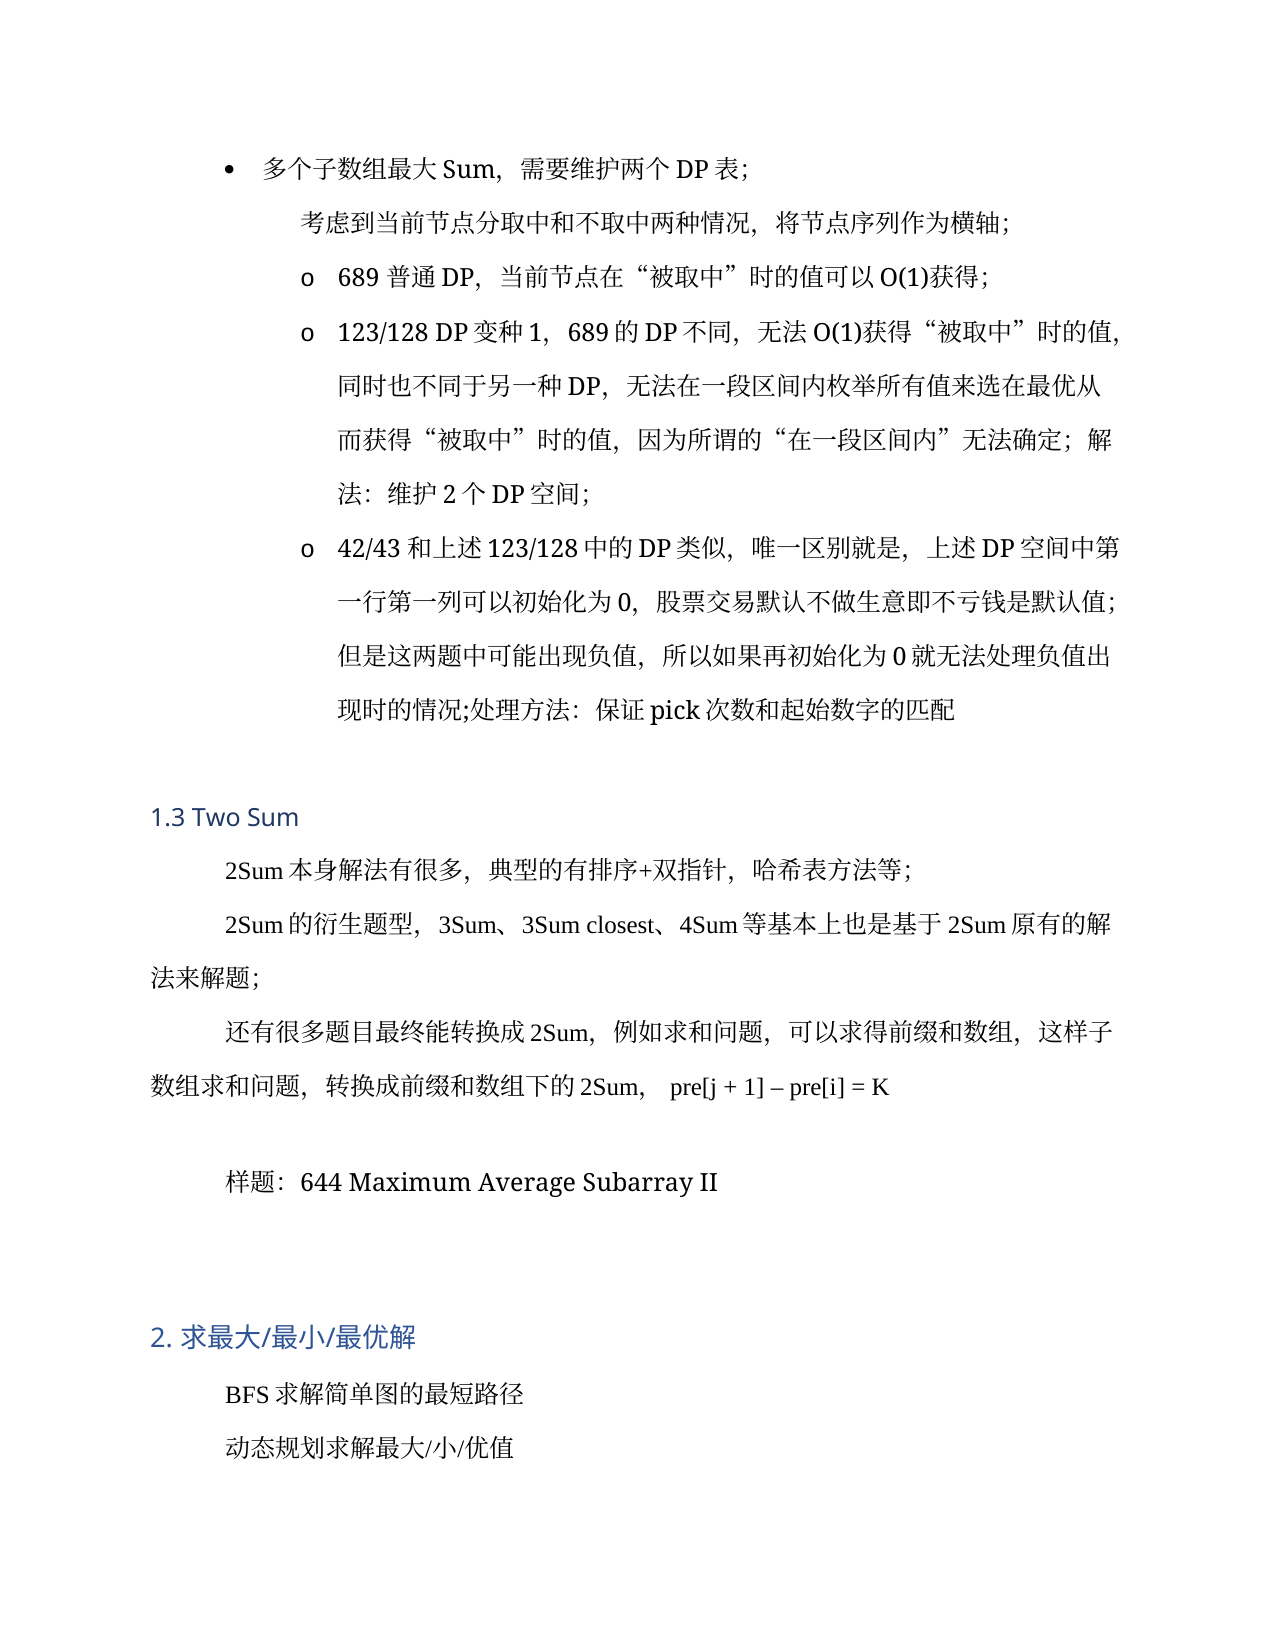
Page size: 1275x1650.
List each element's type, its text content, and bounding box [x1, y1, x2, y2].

text 动态规划求解最大/小/优值 [150, 1428, 1125, 1464]
list 42/43 和上述123/128中的DP类似，唯一区别就是，上述DP空间中第一行第一列可以初始化为0，股票交易默认不做生意即不亏钱是默认值；但是这两题中可能出现负值，所以如果再初始化为0就无法处理负值出现时的情况;处理方法：保证pick次数和起始数字的匹配 [300, 528, 1125, 726]
text 样题：644 Maximum Average Subarray II [150, 1163, 1125, 1199]
subtitle 1.3 Two Sum [150, 800, 1125, 834]
list 689 普通DP，当前节点在“被取中”时的值可以O(1)获得； [300, 258, 1125, 294]
list 多个子数组最大Sum，需要维护两个DP表； [225, 150, 1125, 186]
text 还有很多题目最终能转换成2Sum，例如求和问题，可以求得前缀和数组，这样子数组求和问题，转换成前缀和数组下的2Sum， pre[j + 1] – pre[i] = K [150, 1012, 1125, 1102]
list 123/128 DP变种1，689的DP不同，无法O(1)获得“被取中”时的值，同时也不同于另一种DP，无法在一段区间内枚举所有值来选在最优从而获得“被取中”时的值，因为所谓的“在一段区间内”无法确定；解法：维护2个DP空间； [300, 312, 1125, 510]
text BFS求解简单图的最短路径 [150, 1374, 1125, 1411]
subtitle 2. 求最大/最小/最优解 [150, 1316, 1125, 1355]
text 2Sum本身解法有很多，典型的有排序+双指针，哈希表方法等； [150, 851, 1125, 887]
list 考虑到当前节点分取中和不取中两种情况，将节点序列作为横轴； [300, 204, 1125, 240]
text 2Sum的衍生题型，3Sum、3Sum closest、4Sum等基本上也是基于2Sum原有的解法来解题； [150, 904, 1125, 994]
